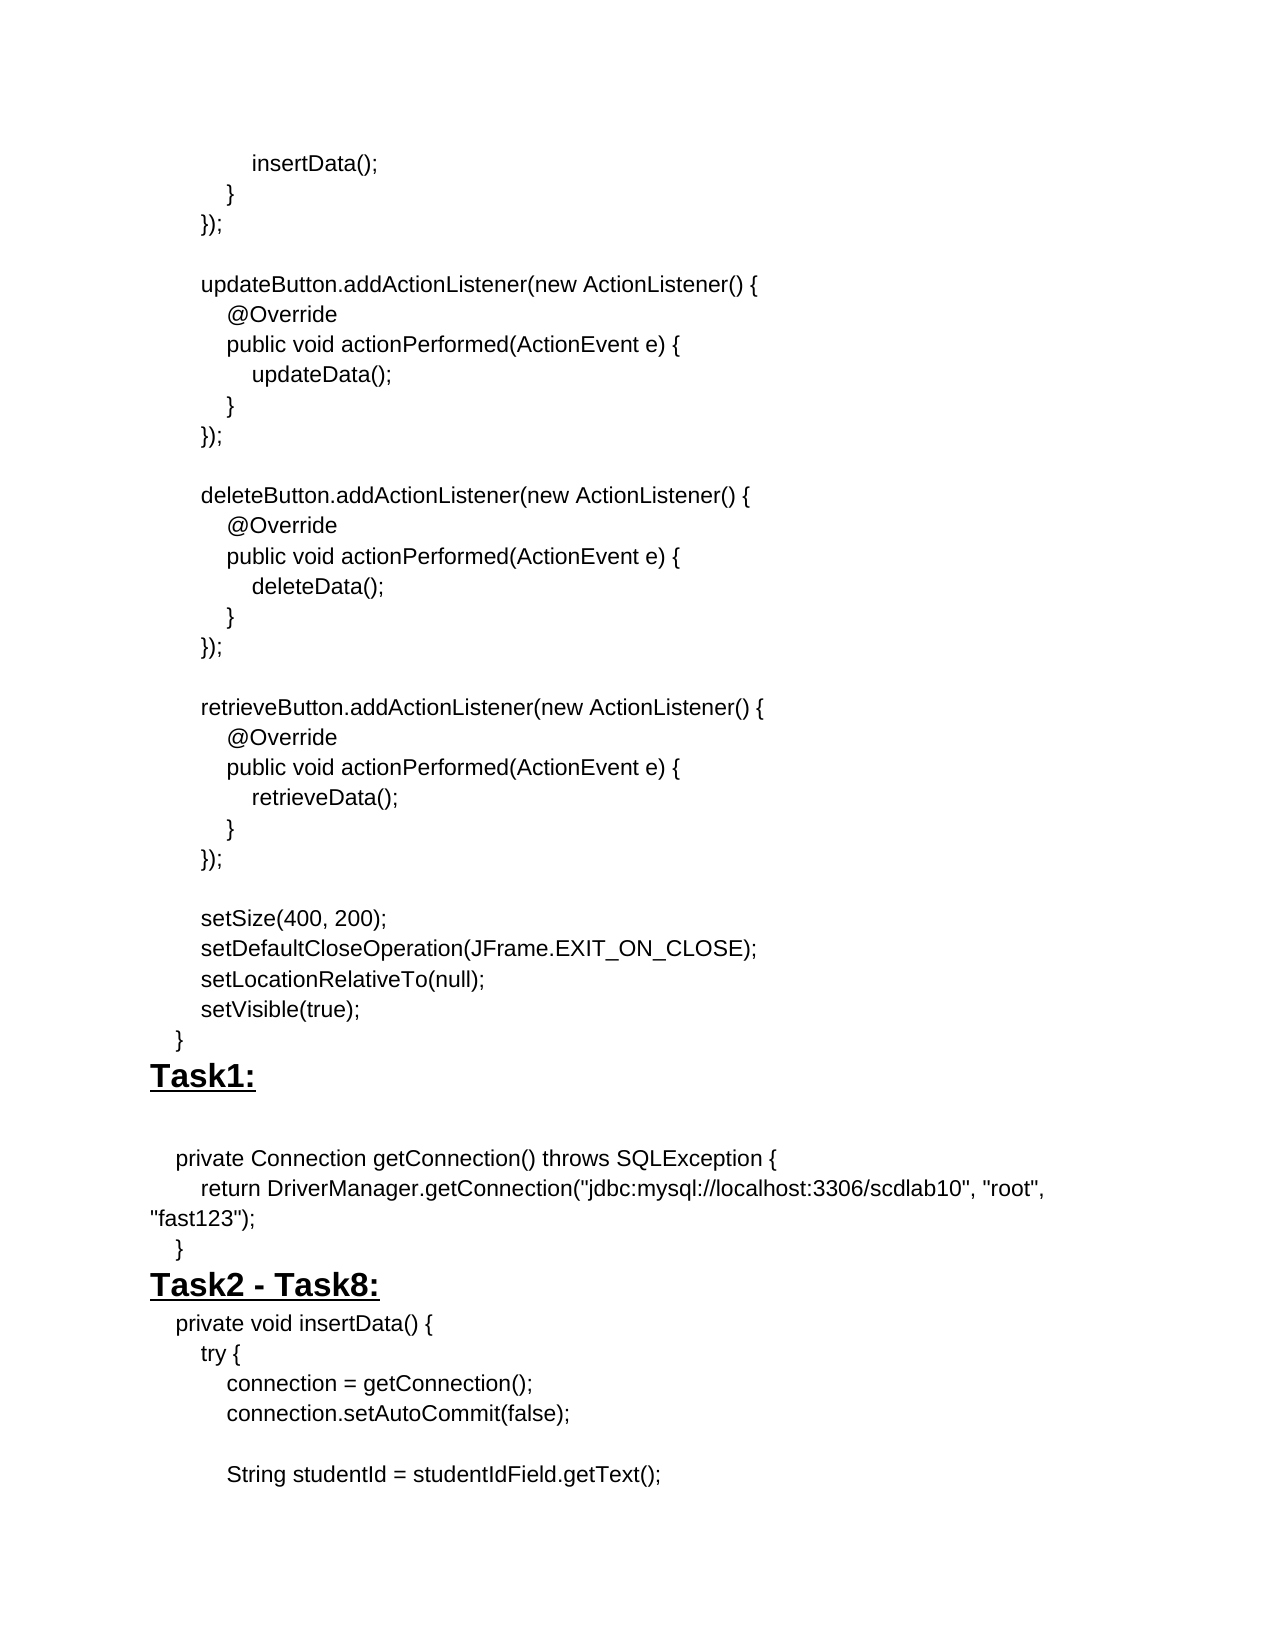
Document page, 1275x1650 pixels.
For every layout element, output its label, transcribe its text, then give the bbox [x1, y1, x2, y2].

text private void insertData() { [150, 1309, 1125, 1336]
text public void actionPerformed(ActionEvent e) { [150, 543, 1125, 569]
text Task1: [150, 1056, 1125, 1095]
text connection = getConnection(); [150, 1370, 1125, 1396]
text try { [150, 1340, 1125, 1366]
text } [150, 1026, 1125, 1052]
text } [150, 1235, 1125, 1262]
text } [150, 180, 1125, 207]
text @Override [150, 512, 1125, 539]
text }); [150, 633, 1125, 660]
text @Override [150, 301, 1125, 327]
text setSize(400, 200); [150, 905, 1125, 932]
text public void actionPerformed(ActionEvent e) { [150, 754, 1125, 781]
text @Override [150, 724, 1125, 750]
text }); [150, 210, 1125, 237]
text } [150, 814, 1125, 841]
text insertData(); [150, 150, 1125, 176]
text Task2 - Task8: [150, 1265, 1125, 1304]
text deleteData(); [150, 573, 1125, 599]
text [150, 331, 1125, 358]
text } [150, 392, 1125, 418]
text setDefaultCloseOperation(JFrame.EXIT_ON_CLOSE); [150, 935, 1125, 962]
text return DriverManager.getConnection("jdbc:mysql://localhost:3306/scdlab10", "root", "fast123"); [150, 1175, 1125, 1231]
text retrieveButton.addActionListener(new ActionListener() { [150, 694, 1125, 720]
text }); [150, 422, 1125, 448]
text setVisible(true); [150, 996, 1125, 1022]
text deleteButton.addActionListener(new ActionListener() { [150, 482, 1125, 509]
text setLocationRelativeTo(null); [150, 966, 1125, 992]
text }); [150, 845, 1125, 871]
text String studentId = studentIdField.getText(); [150, 1461, 1125, 1487]
text private Connection getConnection() throws SQLException { [150, 1144, 1125, 1171]
text connection.setAutoCommit(false); [150, 1400, 1125, 1427]
text } [150, 603, 1125, 629]
text updateButton.addActionListener(new ActionListener() { [150, 271, 1125, 297]
text retrieveData(); [150, 784, 1125, 811]
text updateData(); [150, 361, 1125, 388]
